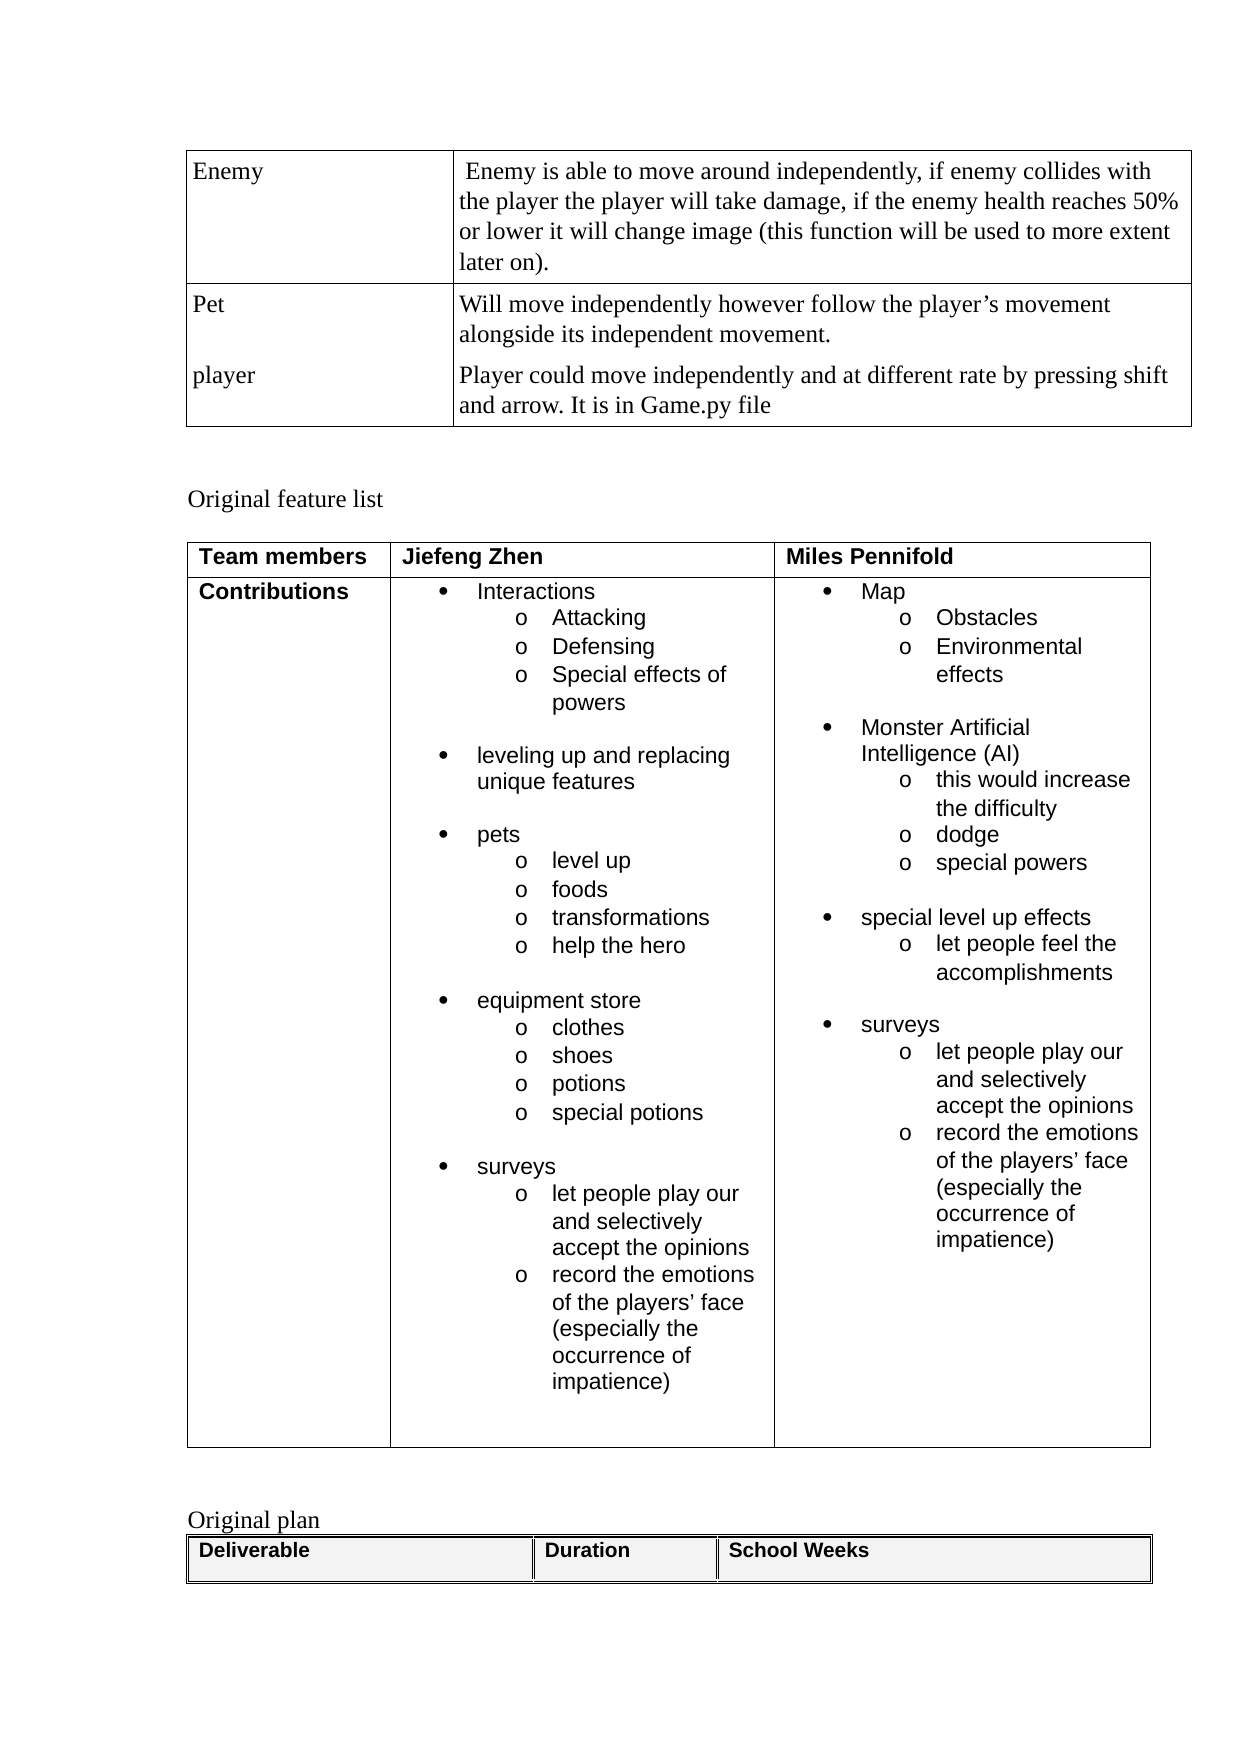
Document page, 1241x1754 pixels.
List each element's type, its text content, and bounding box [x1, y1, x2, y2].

table_header Team members [188, 543, 390, 577]
table_header Duration [533, 1535, 717, 1581]
table_header Deliverable [189, 1538, 533, 1581]
table_cell Player could move independently and at different rate by pressing shift and arrow. It is in Game.py file [454, 355, 1191, 426]
table_header Jiefeng Zhen [391, 543, 774, 577]
table_cell Enemy is able to move around independently, if enemy collides with the player the player will take damage, if the enemy health reaches 50% or lower it will change image (this function will be used to more extent later on). [454, 151, 1191, 282]
table_cell player [187, 355, 453, 426]
table_cell Enemy [187, 151, 453, 282]
table_cell Map Obstacles Environmental effects Monster Artificial Intelligence (AI) this would increase the difficulty dodge special powers special level up effects let people feel the accomplishments surveys let people play our and selectively accept the opinions record the emotions of the players’ face (especially the occurrence of impatience) [775, 578, 1150, 1447]
table_cell Interactions Attacking Defensing Special effects of powers leveling up and replacing unique features pets level up foods transformations help the hero equipment store clothes shoes potions special potions surveys let people play our and selectively accept the opinions record the emotions of the players’ face (especially the occurrence of impatience) [391, 578, 774, 1447]
table_cell Pet [187, 284, 453, 354]
table_header School Weeks [717, 1535, 1151, 1581]
text Original feature list [187, 484, 1053, 513]
text Original plan [187, 1506, 1053, 1534]
table_header Miles Pennifold [775, 543, 1150, 577]
table_cell Will move independently however follow the player’s movement alongside its independent movement. [454, 284, 1191, 354]
table_cell Contributions [188, 578, 390, 1447]
